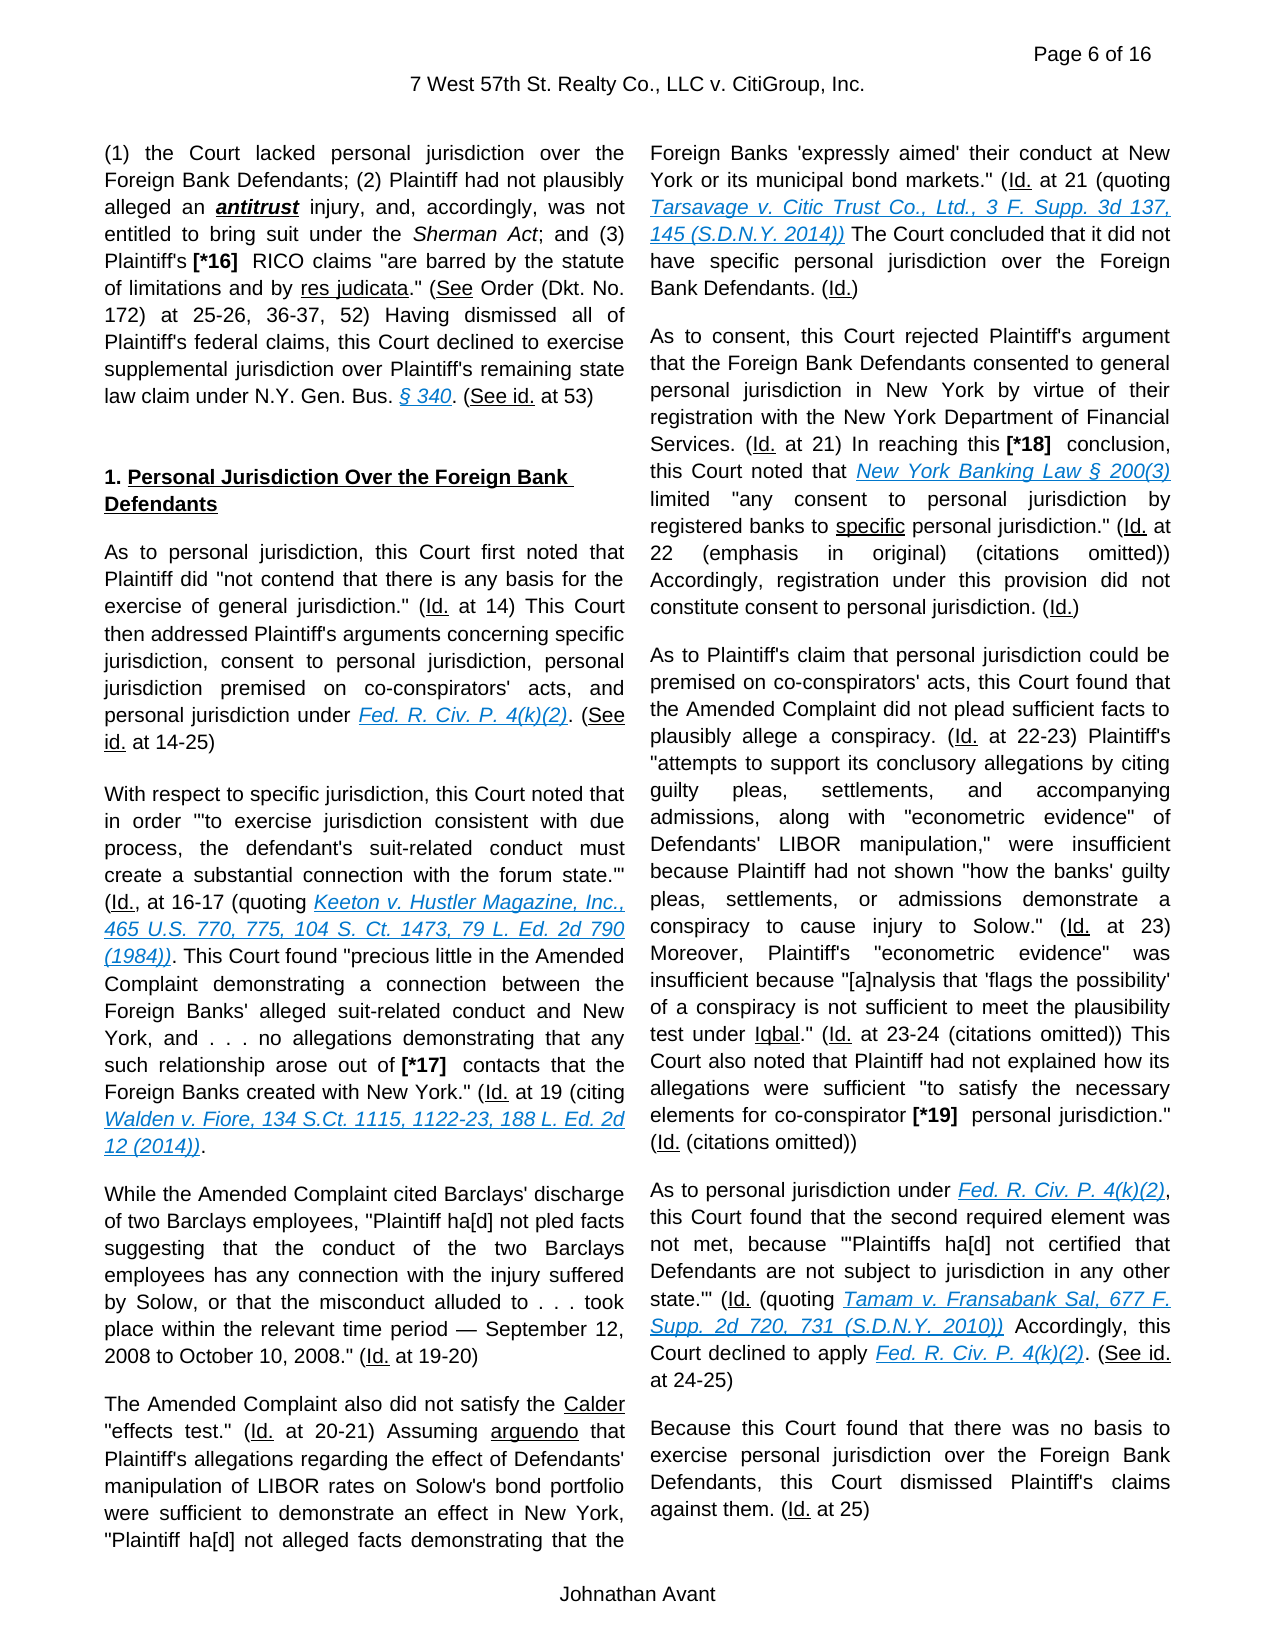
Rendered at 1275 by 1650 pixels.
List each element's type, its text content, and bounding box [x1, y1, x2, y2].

text The Amended Complaint also did not satisfy the Calder "effects test." (Id. at 20-21) Assuming arguendo that Plaintiff's allegations regarding the effect of Defendants' manipulation of LIBOR rates on Solow's bond portfolio were sufficient to demonstrate an effect in New York, "Plaintiff ha[d] not alleged facts demonstrating that the Foreign Banks 'expressly aimed' their conduct at New York or its municipal bond markets." (Id. at 21 (quoting Tarsavage v. Citic Trust Co., Ltd., 3 F. Supp. 3d 137, 145 (S.D.N.Y. 2014)) The Court concluded that it did not have specific personal jurisdiction over the Foreign Bank Defendants. (Id.) [104, 1389, 625, 1552]
text While the Amended Complaint cited Barclays' discharge of two Barclays employees, "Plaintiff ha[d] not pled facts suggesting that the conduct of the two Barclays employees has any connection with the injury suffered by Solow, or that the misconduct alluded to . . . took place within the relevant time period — September 12, 2008 to October 10, 2008." (Id. at 19-20) [104, 1179, 625, 1368]
text As to consent, this Court rejected Plaintiff's argument that the Foreign Bank Defendants consented to general personal jurisdiction in New York by virtue of their registration with the New York Department of Financial Services. (Id. at 21) In reaching this [*18] conclusion, this Court noted that New York Banking Law § 200(3) limited "any consent to personal jurisdiction by registered banks to specific personal jurisdiction." (Id. at 22 (emphasis in original) (citations omitted)) Accordingly, registration under this provision did not constitute consent to personal jurisdiction. (Id.) [650, 321, 1171, 619]
text With respect to specific jurisdiction, this Court noted that in order "'to exercise jurisdiction consistent with due process, the defendant's suit-related conduct must create a substantial connection with the forum state.'" (Id., at 16-17 (quoting Keeton v. Hustler Magazine, Inc., 465 U.S. 770, 775, 104 S. Ct. 1473, 79 L. Ed. 2d 790 (1984)). This Court found "precious little in the Amended Complaint demonstrating a connection between the Foreign Banks' alleged suit-related conduct and New York, and . . . no allegations demonstrating that any such relationship arose out of [*17] contacts that the Foreign Banks created with New York." (Id. at 19 (citing Walden v. Fiore, 134 S.Ct. 1115, 1122-23, 188 L. Ed. 2d 12 (2014)). [104, 939, 625, 1128]
text As to personal jurisdiction, this Court first noted that Plaintiff did "not contend that there is any basis for the exercise of general jurisdiction." (Id. at 14) This Court then addressed Plaintiff's arguments concerning specific jurisdiction, consent to personal jurisdiction, personal jurisdiction premised on co-conspirators' acts, and personal jurisdiction under Fed. R. Civ. P. 4(k)(2). (See id. at 14-25) [104, 537, 625, 754]
text As to personal jurisdiction under Fed. R. Civ. P. 4(k)(2), this Court found that the second required element was not met, because "'Plaintiffs ha[d] not certified that Defendants are not subject to jurisdiction in any other state.'" (Id. (quoting Tamam v. Fransabank Sal, 677 F. Supp. 2d 720, 731 (S.D.N.Y. 2010)) Accordingly, this Court declined to apply Fed. R. Civ. P. 4(k)(2). (See id. at 24-25) [650, 1175, 1171, 1392]
text 1. Personal Jurisdiction Over the Foreign Bank Defendants [104, 433, 625, 516]
text As to Plaintiff's claim that personal jurisdiction could be premised on co-conspirators' acts, this Court found that the Amended Complaint did not plead sufficient facts to plausibly allege a conspiracy. (Id. at 22-23) Plaintiff's "attempts to support its conclusory allegations by citing guilty pleas, settlements, and accompanying admissions, along with "econometric evidence" of Defendants' LIBOR manipulation," were insufficient because Plaintiff had not shown "how the banks' guilty pleas, settlements, or admissions demonstrate a conspiracy to cause injury to Solow." (Id. at 23) Moreover, Plaintiff's "econometric evidence" was insufficient because "[a]nalysis that 'flags the possibility' of a conspiracy is not sufficient to meet the plausibility test under Iqbal." (Id. at 23-24 (citations omitted)) This Court also noted that Plaintiff had not explained how its allegations were sufficient "to satisfy the necessary elements for co-conspirator [*19] personal jurisdiction." (Id. (citations omitted)) [650, 639, 1171, 1154]
text The Amended Complaint also did not satisfy the Calder "effects test." (Id. at 20-21) Assuming arguendo that Plaintiff's allegations regarding the effect of Defendants' manipulation of LIBOR rates on Solow's bond portfolio were sufficient to demonstrate an effect in New York, "Plaintiff ha[d] not alleged facts demonstrating that the Foreign Banks 'expressly aimed' their conduct at New York or its municipal bond markets." (Id. at 21 (quoting Tarsavage v. Citic Trust Co., Ltd., 3 F. Supp. 3d 137, 145 (S.D.N.Y. 2014)) The Court concluded that it did not have specific personal jurisdiction over the Foreign Bank Defendants. (Id.) [650, 217, 1171, 300]
text With respect to specific jurisdiction, this Court noted that in order "'to exercise jurisdiction consistent with due process, the defendant's suit-related conduct must create a substantial connection with the forum state.'" (Id., at 16-17 (quoting Keeton v. Hustler Magazine, Inc., 465 U.S. 770, 775, 104 S. Ct. 1473, 79 L. Ed. 2d 790 (1984)). This Court found "precious little in the Amended Complaint demonstrating a connection between the Foreign Banks' alleged suit-related conduct and New York, and . . . no allegations demonstrating that any such relationship arose out of [*17] contacts that the Foreign Banks created with New York." (Id. at 19 (citing Walden v. Fiore, 134 S.Ct. 1115, 1122-23, 188 L. Ed. 2d 12 (2014)). [104, 779, 625, 938]
text Because this Court found that there was no basis to exercise personal jurisdiction over the Foreign Bank Defendants, this Court dismissed Plaintiff's claims against them. (Id. at 25) [650, 1412, 1171, 1521]
text The Amended Complaint also did not satisfy the Calder "effects test." (Id. at 20-21) Assuming arguendo that Plaintiff's allegations regarding the effect of Defendants' manipulation of LIBOR rates on Solow's bond portfolio were sufficient to demonstrate an effect in New York, "Plaintiff ha[d] not alleged facts demonstrating that the Foreign Banks 'expressly aimed' their conduct at New York or its municipal bond markets." (Id. at 21 (quoting Tarsavage v. Citic Trust Co., Ltd., 3 F. Supp. 3d 137, 145 (S.D.N.Y. 2014)) The Court concluded that it did not have specific personal jurisdiction over the Foreign Bank Defendants. (Id.) [650, 137, 1171, 216]
